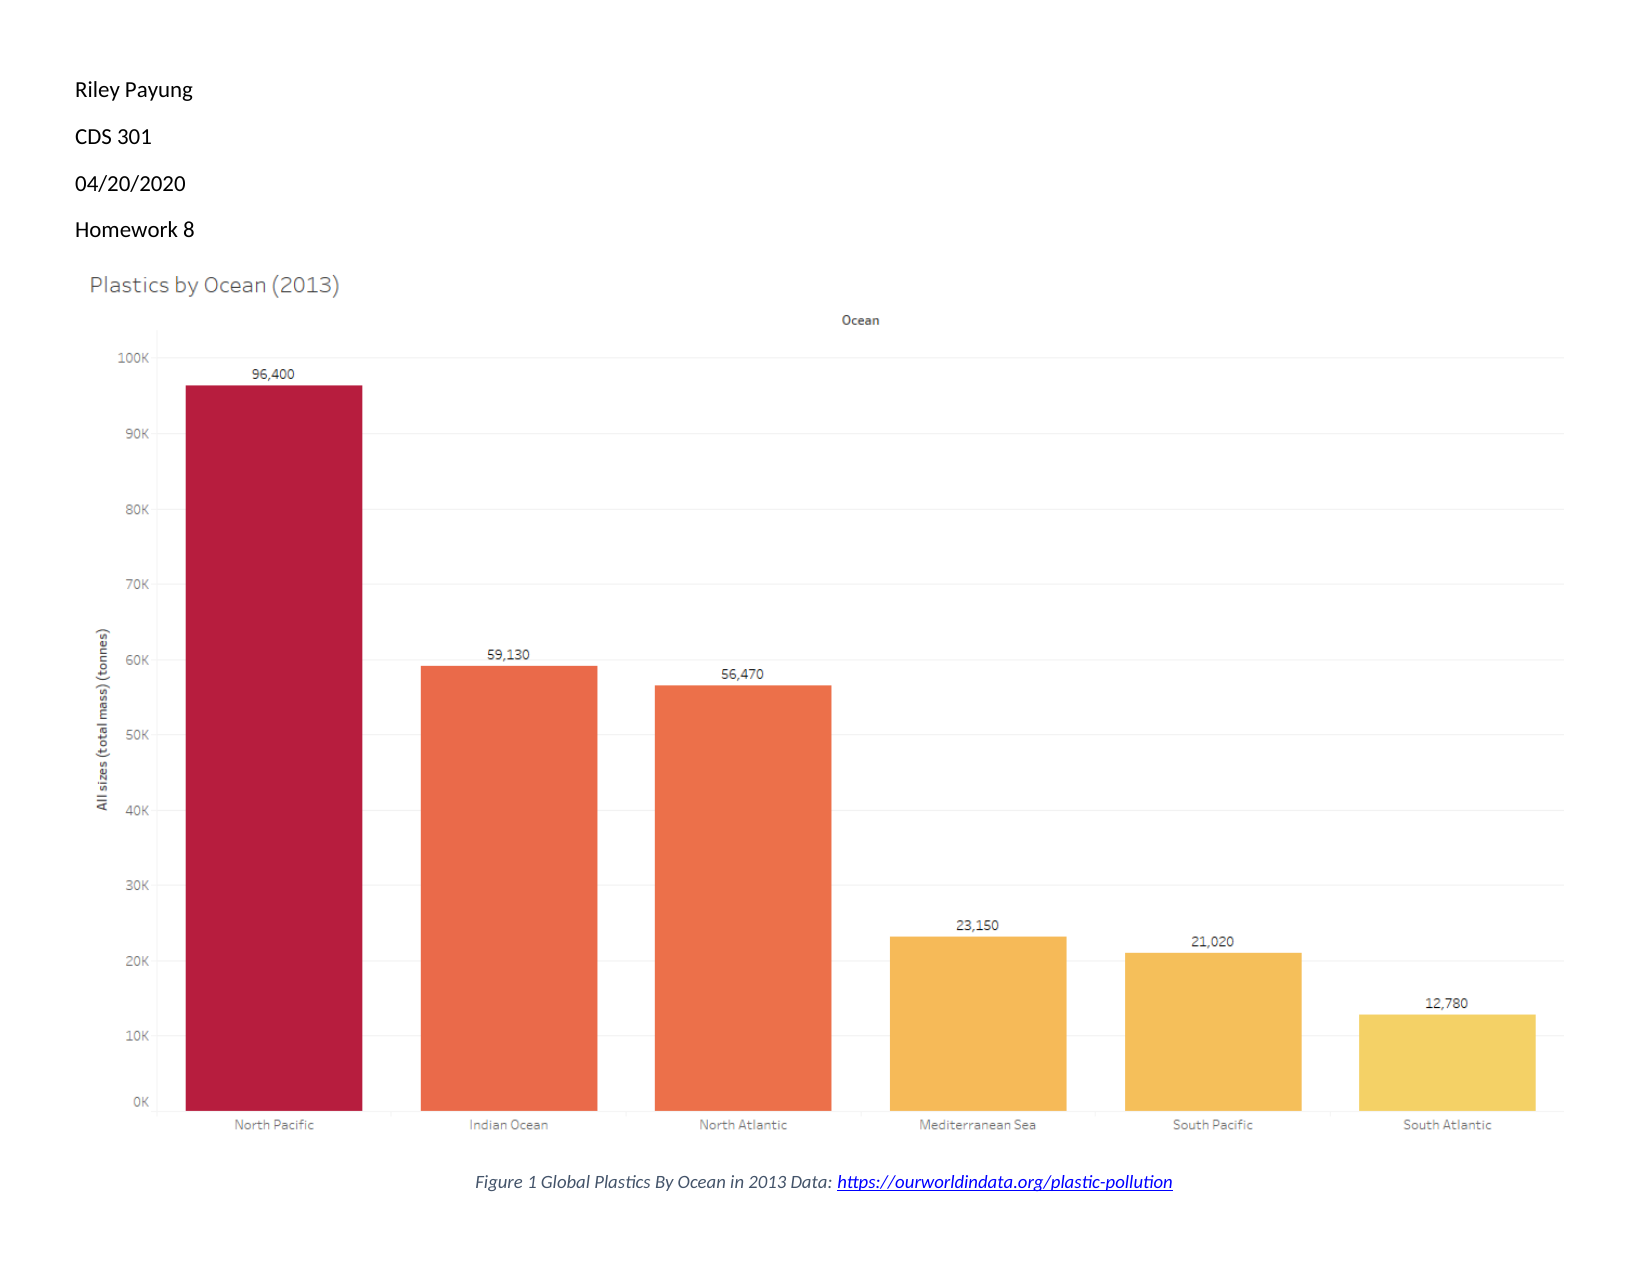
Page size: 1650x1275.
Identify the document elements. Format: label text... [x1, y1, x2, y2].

text CDS 301 [75, 122, 1575, 150]
text 04/20/2020 [75, 169, 1575, 197]
text Riley Payung [75, 75, 1575, 103]
text Homework 8 [75, 216, 1575, 244]
picture [86, 262, 1564, 1152]
